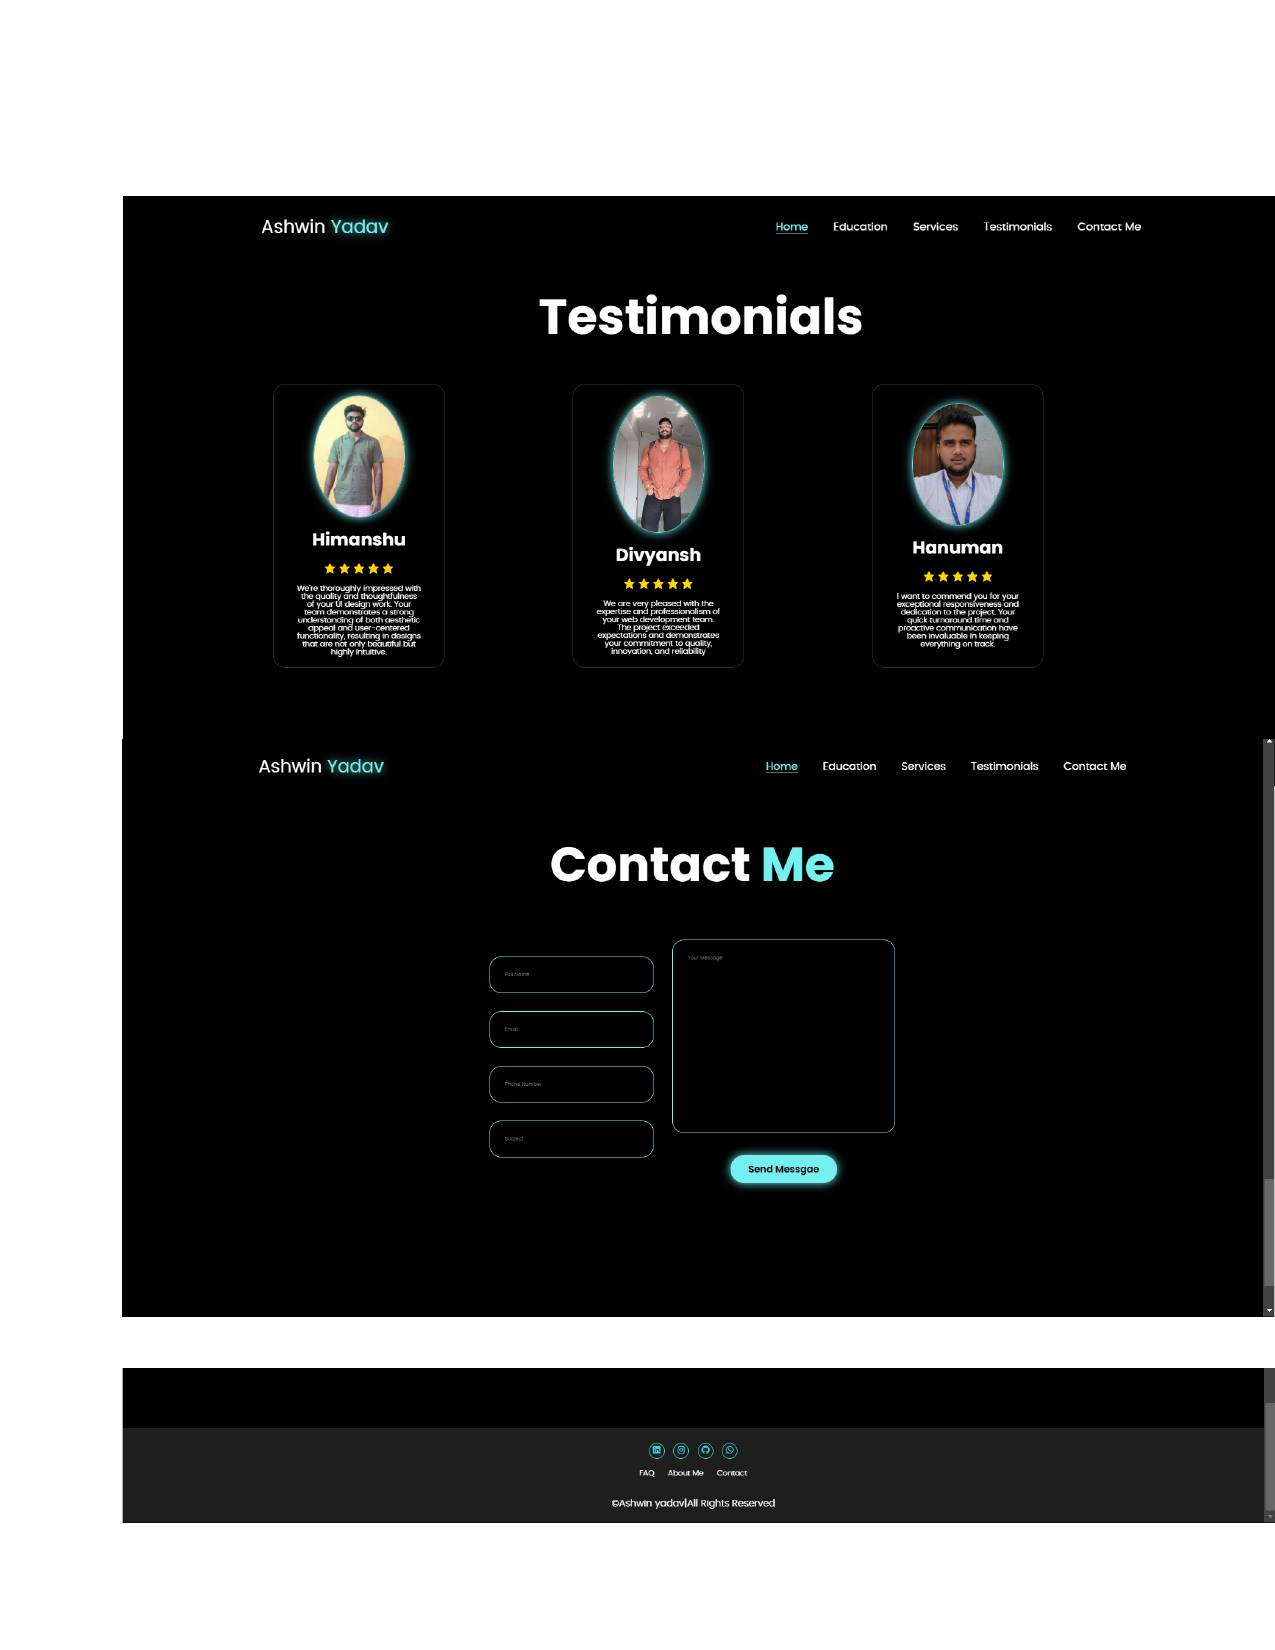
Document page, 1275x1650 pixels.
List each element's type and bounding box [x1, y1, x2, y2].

picture [122, 196, 1275, 1317]
picture [122, 1368, 1275, 1523]
